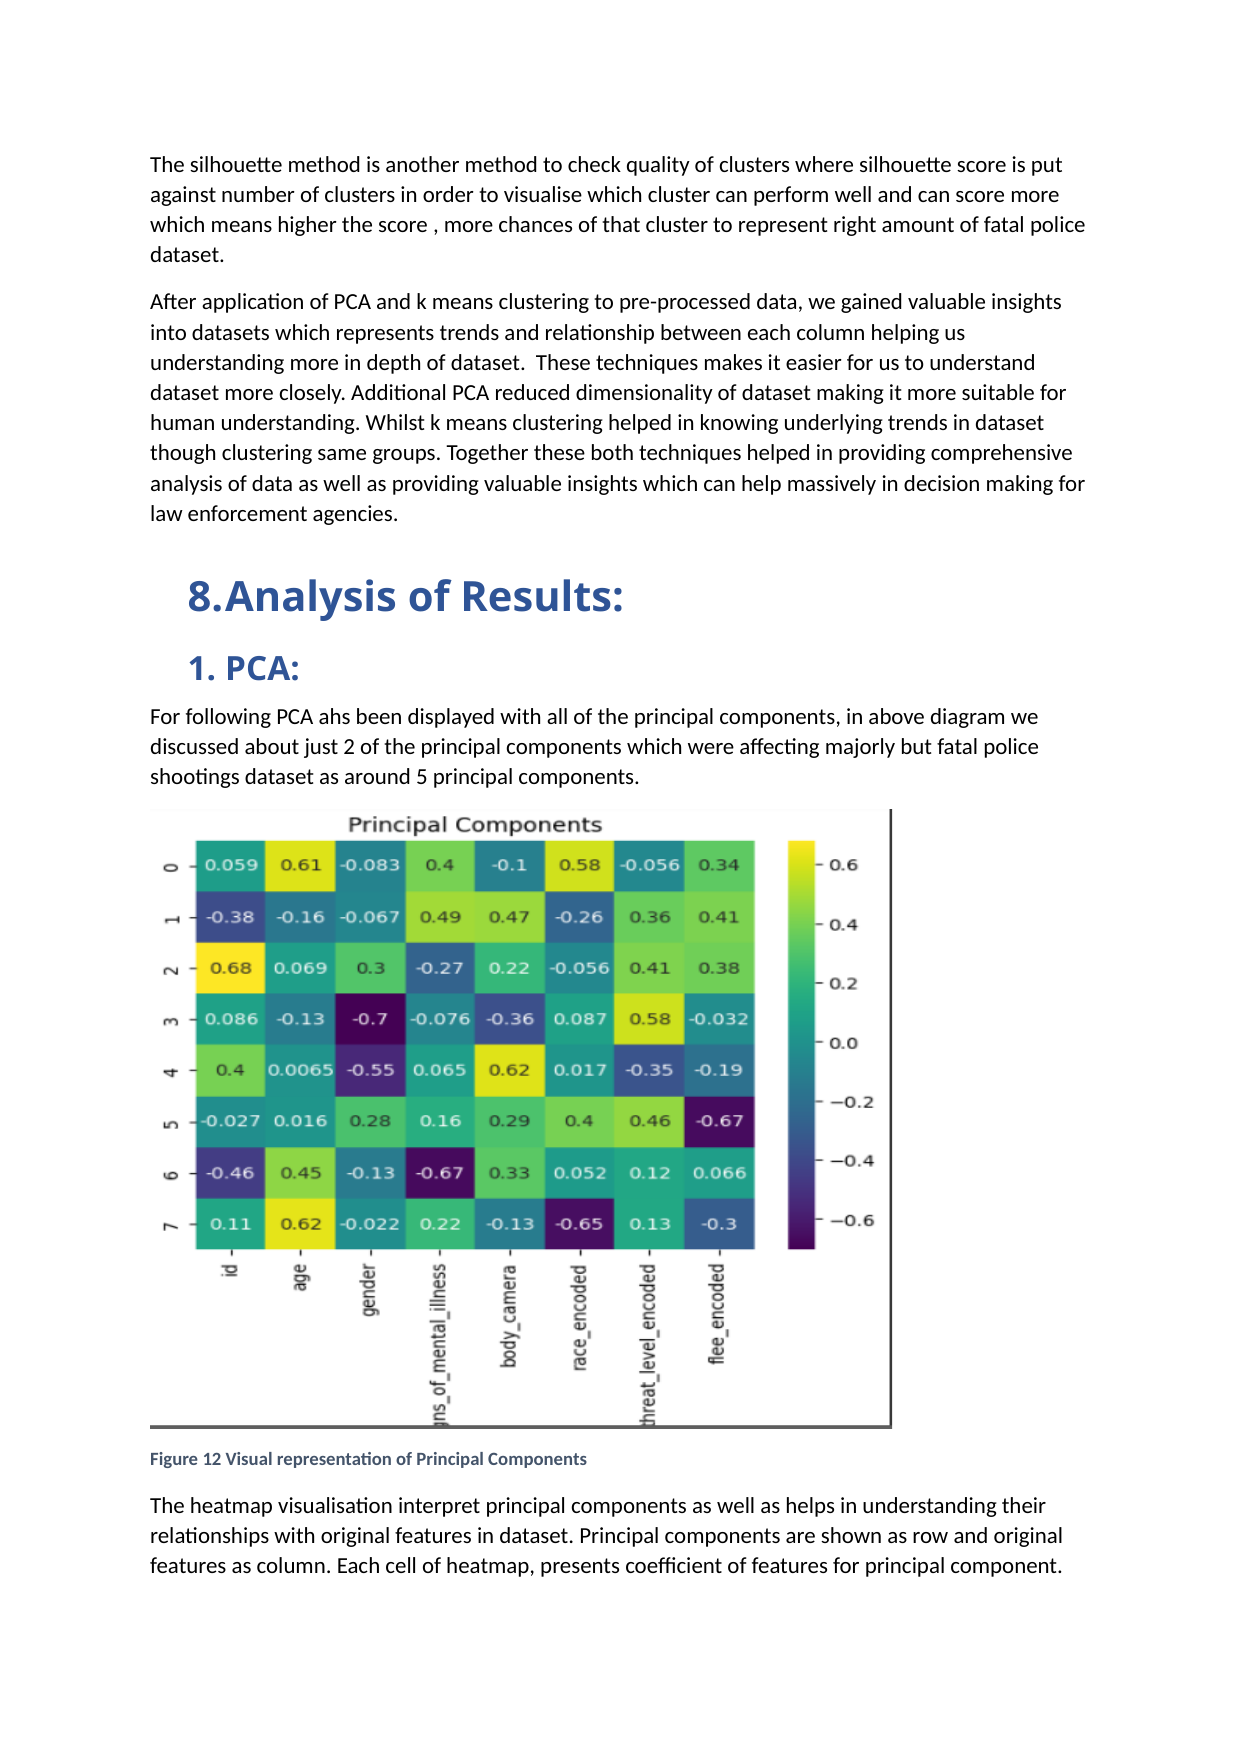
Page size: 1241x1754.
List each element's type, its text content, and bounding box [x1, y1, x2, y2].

text Figure 12 Visual representation of Principal Components [150, 1447, 1090, 1470]
picture [150, 809, 893, 1429]
subtitle Analysis of Results: [187, 567, 1090, 623]
text For following PCA ahs been displayed with all of the principal components, in above diagram we discussed about just 2 of the principal components which were affecting majorly but fatal police shootings dataset as around 5 principal components. [150, 702, 1090, 790]
subtitle PCA: [187, 644, 1090, 690]
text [150, 1491, 1090, 1580]
text After application of PCA and k means clustering to pre-processed data, we gained valuable insights into datasets which represents trends and relationship between each column helping us understanding more in depth of dataset. These techniques makes it easier for us to understand dataset more closely. Additional PCA reduced dimensionality of dataset making it more suitable for human understanding. Whilst k means clustering helped in knowing underlying trends in dataset though clustering same groups. Together these both techniques helped in providing comprehensive analysis of data as well as providing valuable insights which can help massively in decision making for law enforcement agencies. [150, 287, 1090, 527]
text The silhouette method is another method to check quality of clusters where silhouette score is put against number of clusters in order to visualise which cluster can perform well and can score more which means higher the score , more chances of that cluster to represent right amount of fatal police dataset. [150, 150, 1090, 269]
